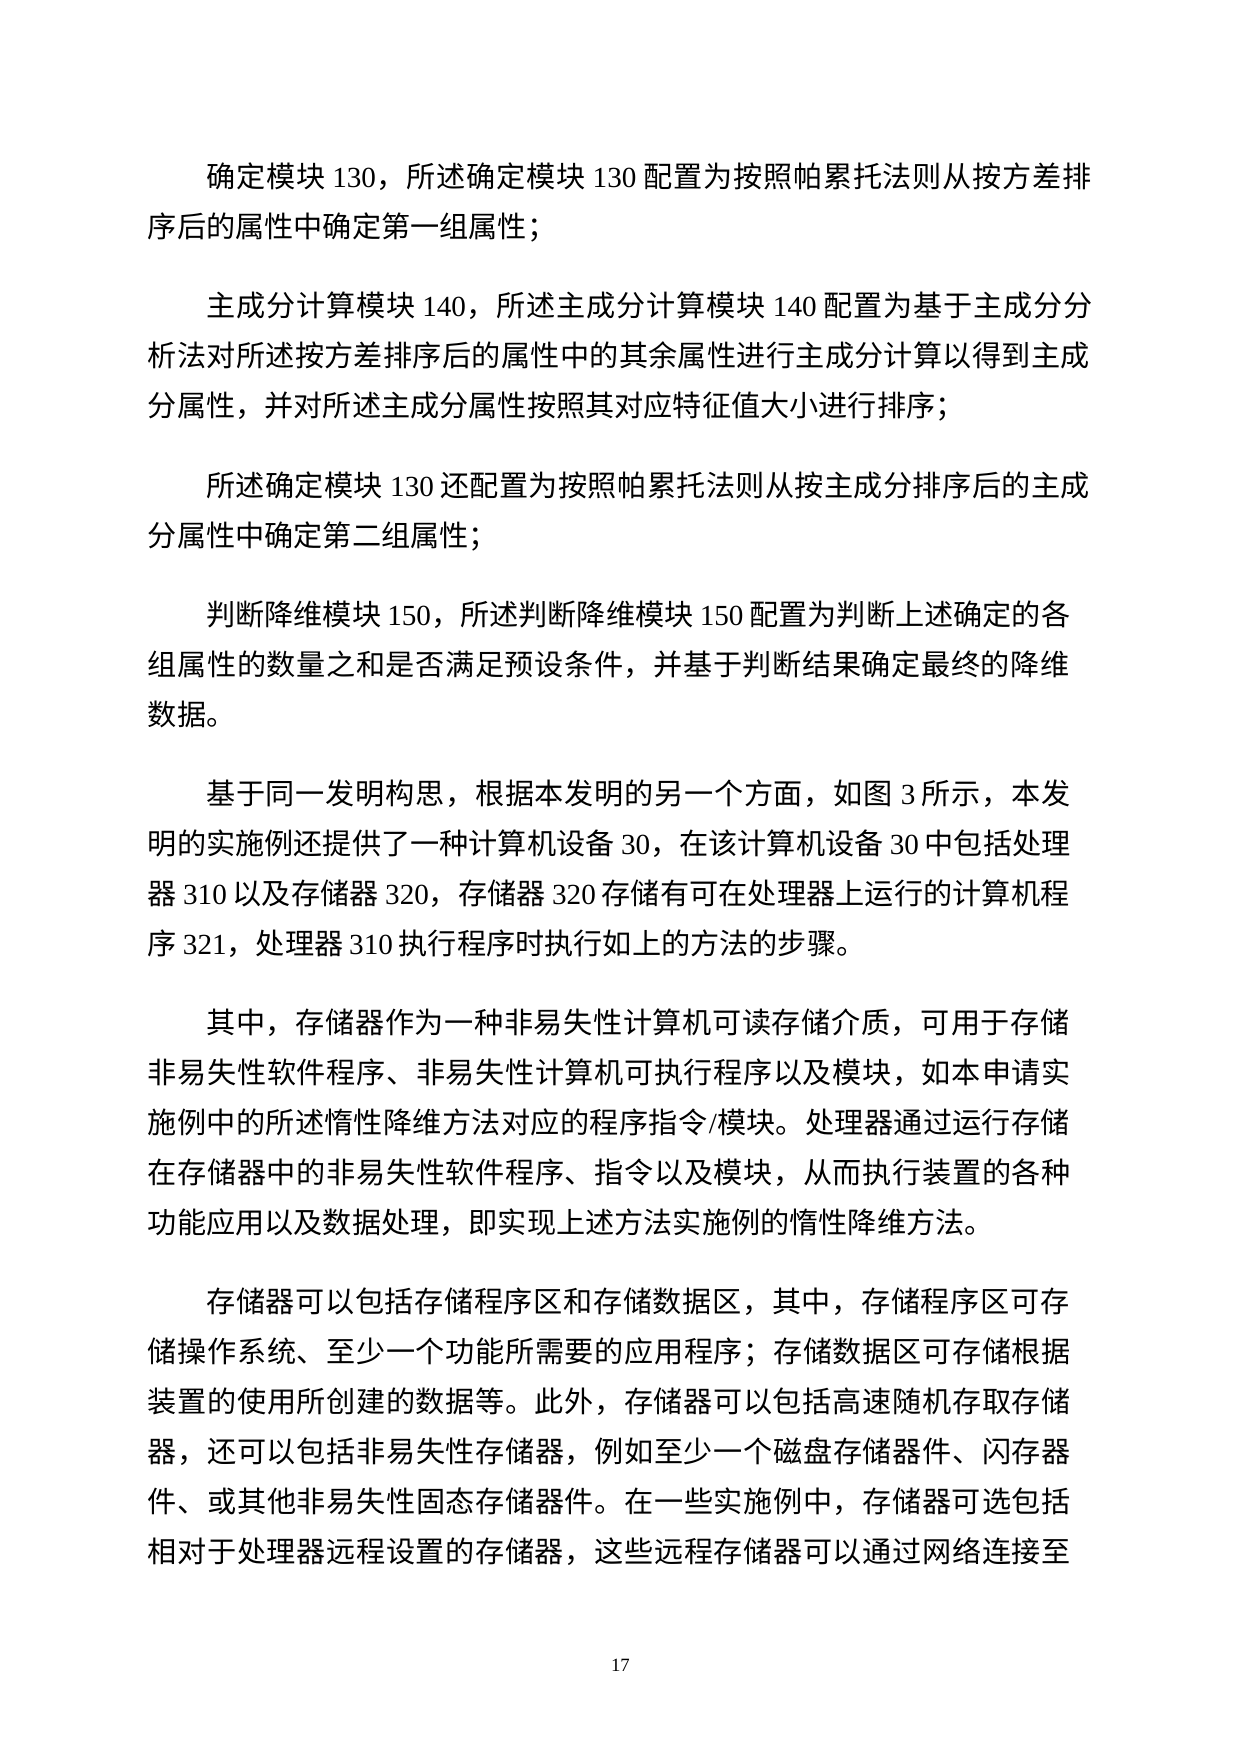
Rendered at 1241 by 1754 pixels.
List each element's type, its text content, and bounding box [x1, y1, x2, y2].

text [148, 1273, 1071, 1573]
text 基于同一发明构思，根据本发明的另一个方面，如图3所示，本发明的实施例还提供了一种计算机设备30，在该计算机设备30中包括处理器310以及存储器320，存储器320存储有可在处理器上运行的计算机程序321，处理器310执行程序时执行如上的方法的步骤。 [148, 764, 1071, 964]
text 所述确定模块130还配置为按照帕累托法则从按主成分排序后的主成分属性中确定第二组属性； [148, 456, 1092, 556]
text 判断降维模块150，所述判断降维模块150配置为判断上述确定的各组属性的数量之和是否满足预设条件，并基于判断结果确定最终的降维数据。 [148, 585, 1071, 735]
text 其中，存储器作为一种非易失性计算机可读存储介质，可用于存储非易失性软件程序、非易失性计算机可执行程序以及模块，如本申请实施例中的所述惰性降维方法对应的程序指令/模块。处理器通过运行存储在存储器中的非易失性软件程序、指令以及模块，从而执行装置的各种功能应用以及数据处理，即实现上述方法实施例的惰性降维方法。 [148, 993, 1071, 1243]
text 主成分计算模块140，所述主成分计算模块140配置为基于主成分分析法对所述按方差排序后的属性中的其余属性进行主成分计算以得到主成分属性，并对所述主成分属性按照其对应特征值大小进行排序； [148, 277, 1092, 427]
text 确定模块130，所述确定模块130配置为按照帕累托法则从按方差排序后的属性中确定第一组属性； [148, 148, 1092, 248]
